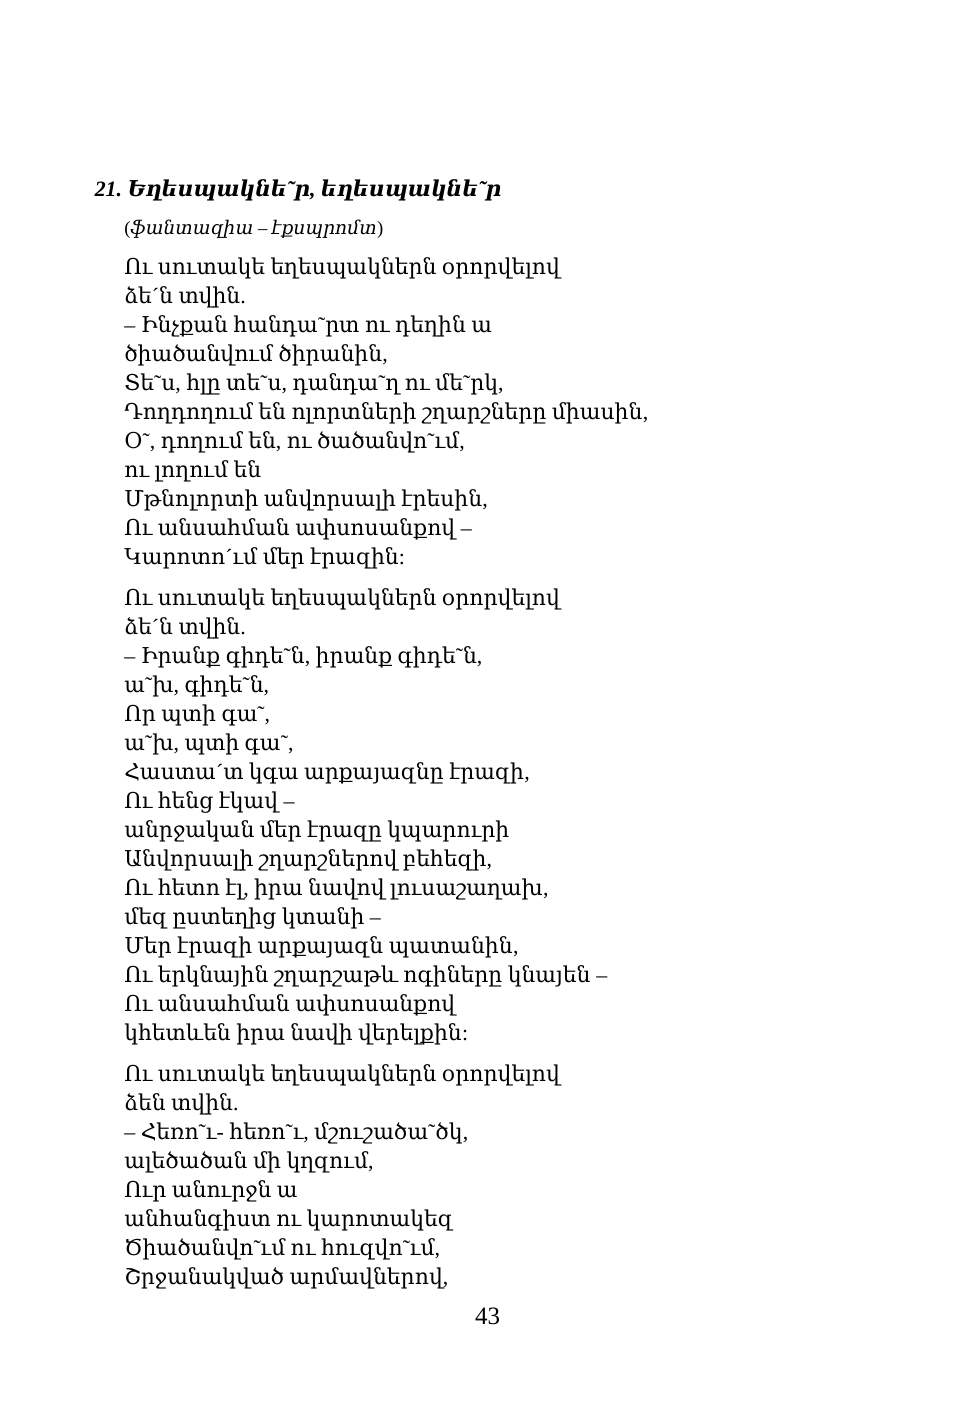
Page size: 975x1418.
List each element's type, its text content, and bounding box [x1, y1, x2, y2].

text Մթնոլորտի անվորսալի էրեսին, [94, 486, 881, 511]
text անրջական մեր էրազը կպարուրի [94, 817, 881, 842]
text Ծիածանվո˜ւմ ու հուզվո˜ւմ, [94, 1235, 881, 1260]
text Դողդողում են ոլորտների շղարշները միասին, [94, 399, 881, 424]
text – Ինչքան հանդա˜րտ ու դեղին ա [94, 312, 881, 337]
text ա˜խ, պտի գա˜, [94, 730, 881, 755]
text (ֆանտազիա – էքսպրոմտ) [94, 217, 881, 238]
text Ու հենց էկավ – [94, 788, 881, 813]
text Ու սուտակե եղեսպակներն օրորվելով [94, 1061, 881, 1086]
text ձե´ն տվին. [94, 614, 881, 639]
text կհետևեն իրա նավի վերելքին: [94, 1020, 881, 1045]
text Ու հետո էլ, իրա նավով լուսաշաղախ, [94, 875, 881, 900]
text մեզ ըստեղից կտանի – [94, 904, 881, 929]
text – Իրանք գիդե˜ն, իրանք գիդե˜ն, [94, 643, 881, 668]
text Տե˜ս, հլը տե˜ս, դանդա˜ղ ու մե˜րկ, [94, 370, 881, 395]
text ձե´ն տվին. [94, 283, 881, 308]
text ա˜խ, գիդե˜ն, [94, 672, 881, 697]
text ծիածանվում ծիրանին, [94, 341, 881, 366]
text Ու անսահման ափսոսանքով [94, 991, 881, 1016]
subtitle 21. Եղեսպակնե˜ր, եղեսպակնե˜ր [94, 176, 881, 201]
text ալեծածան մի կղզում, [94, 1148, 881, 1173]
text Ու սուտակե եղեսպակներն օրորվելով [94, 254, 881, 279]
text Ու անսահման ափսոսանքով – [94, 515, 881, 540]
text Մեր էրազի արքայազն պատանին, [94, 933, 881, 958]
text Շրջանակված արմավներով, [94, 1264, 881, 1289]
text Անվորսալի շղարշներով բեհեզի, [94, 846, 881, 871]
text – Հեռո˜ւ- հեռո˜ւ, մշուշածա˜ծկ, [94, 1119, 881, 1144]
text Օ˜, դողում են, ու ծածանվո˜ւմ, [94, 428, 881, 453]
text Հաստա´տ կգա արքայազնը էրազի, [94, 759, 881, 784]
text Կարոտո´ւմ մեր էրազին: [94, 544, 881, 569]
text անհանգիստ ու կարոտակեզ [94, 1206, 881, 1231]
text ու լողում են [94, 457, 881, 482]
text ձեն տվին. [94, 1090, 881, 1115]
text Ու երկնային շղարշաթև ոգիները կնայեն – [94, 962, 881, 987]
text Որ պտի գա˜, [94, 701, 881, 726]
text Ուր անուրջն ա [94, 1177, 881, 1202]
text Ու սուտակե եղեսպակներն օրորվելով [94, 585, 881, 611]
